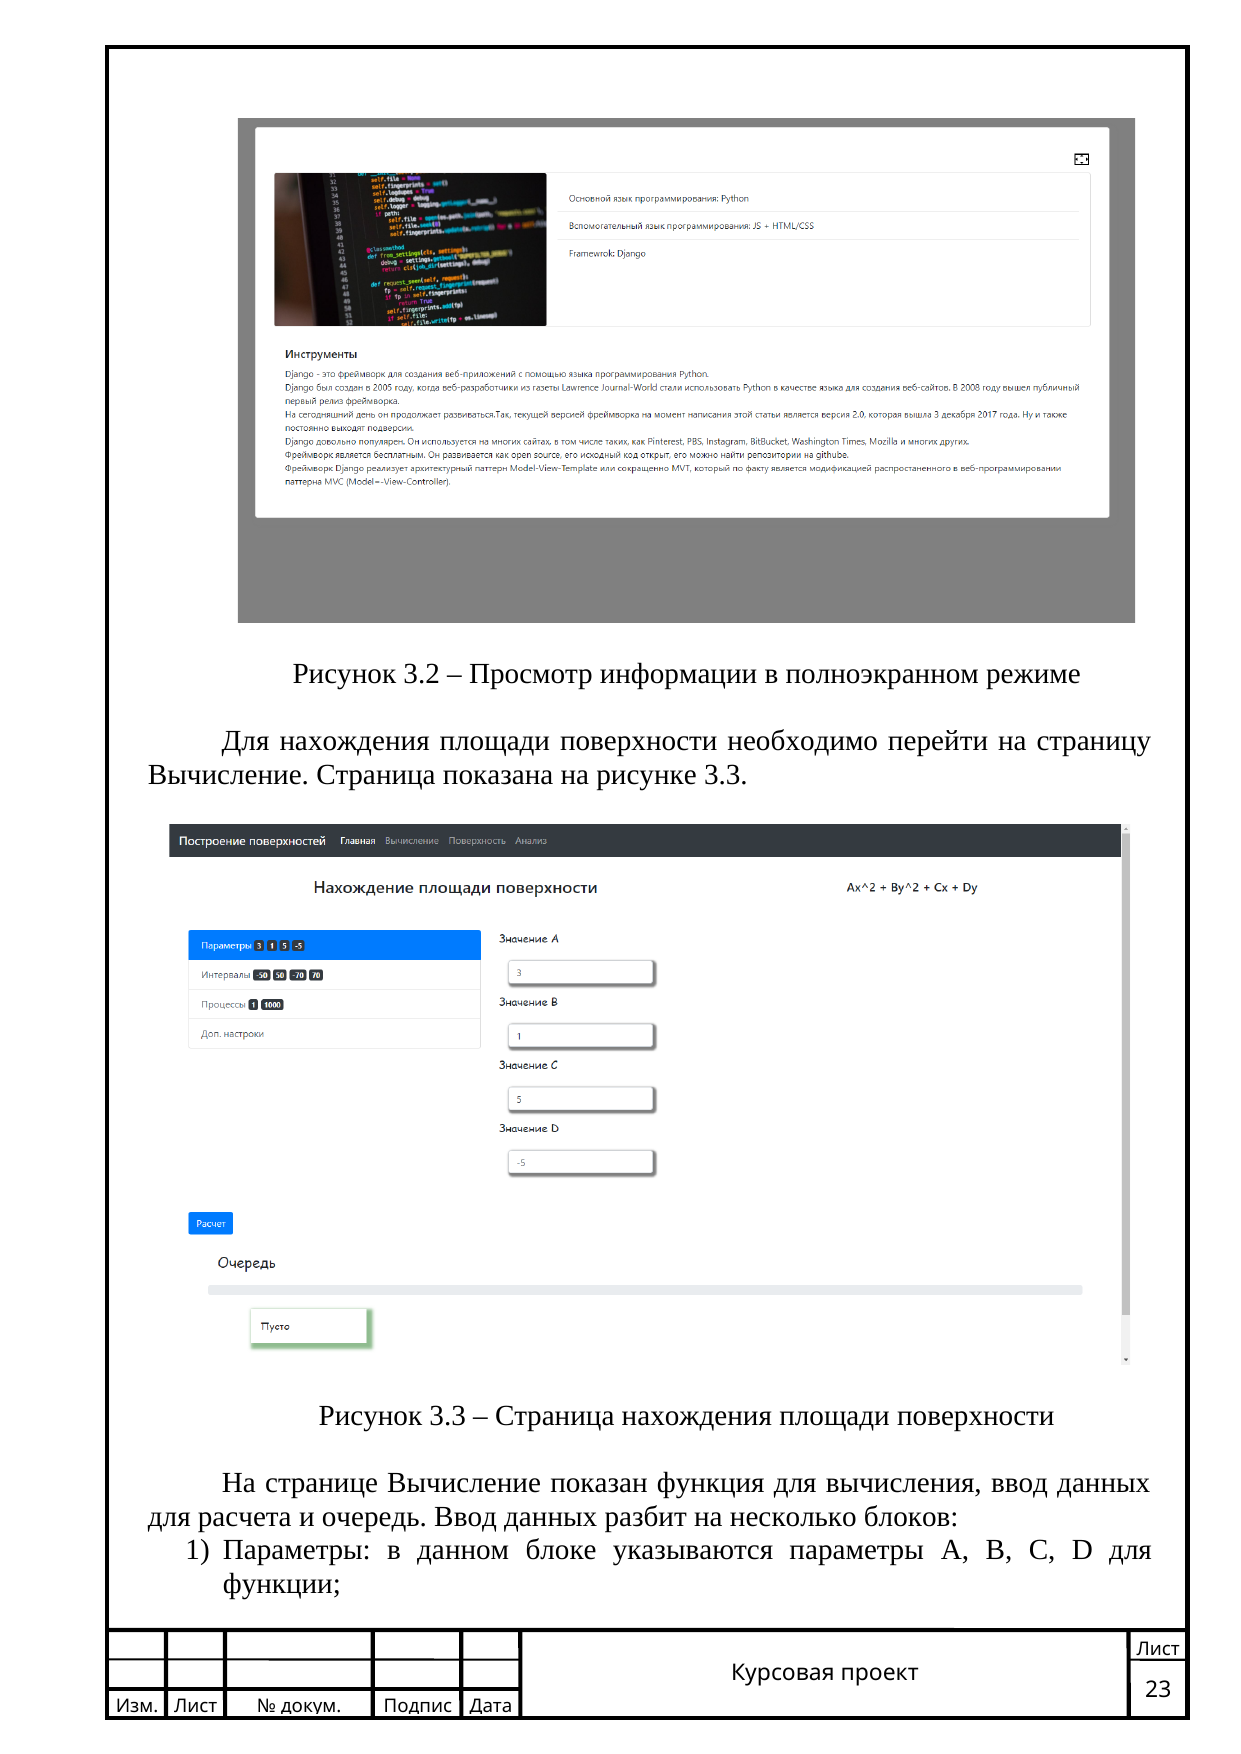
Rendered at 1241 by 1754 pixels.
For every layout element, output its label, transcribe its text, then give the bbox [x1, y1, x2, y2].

text На странице Вычисление показан функция для вычисления, ввод данных для расчета и очередь. Ввод данных разбит на несколько блоков: [148, 1465, 1152, 1532]
text Для нахождения площади поверхности необходимо перейти на страницу Вычисление. Страница показана на рисунке 3.3. [148, 723, 1152, 791]
list Параметры: в данном блоке указываются параметры A, B, C, D для функции; [185, 1532, 1152, 1599]
text Рисунок 3.3 – Страница нахождения площади поверхности [148, 1398, 1152, 1432]
text Рисунок 3.2 – Просмотр информации в полноэкранном режиме [148, 656, 1152, 690]
picture [169, 824, 1131, 1365]
picture [237, 118, 1136, 623]
